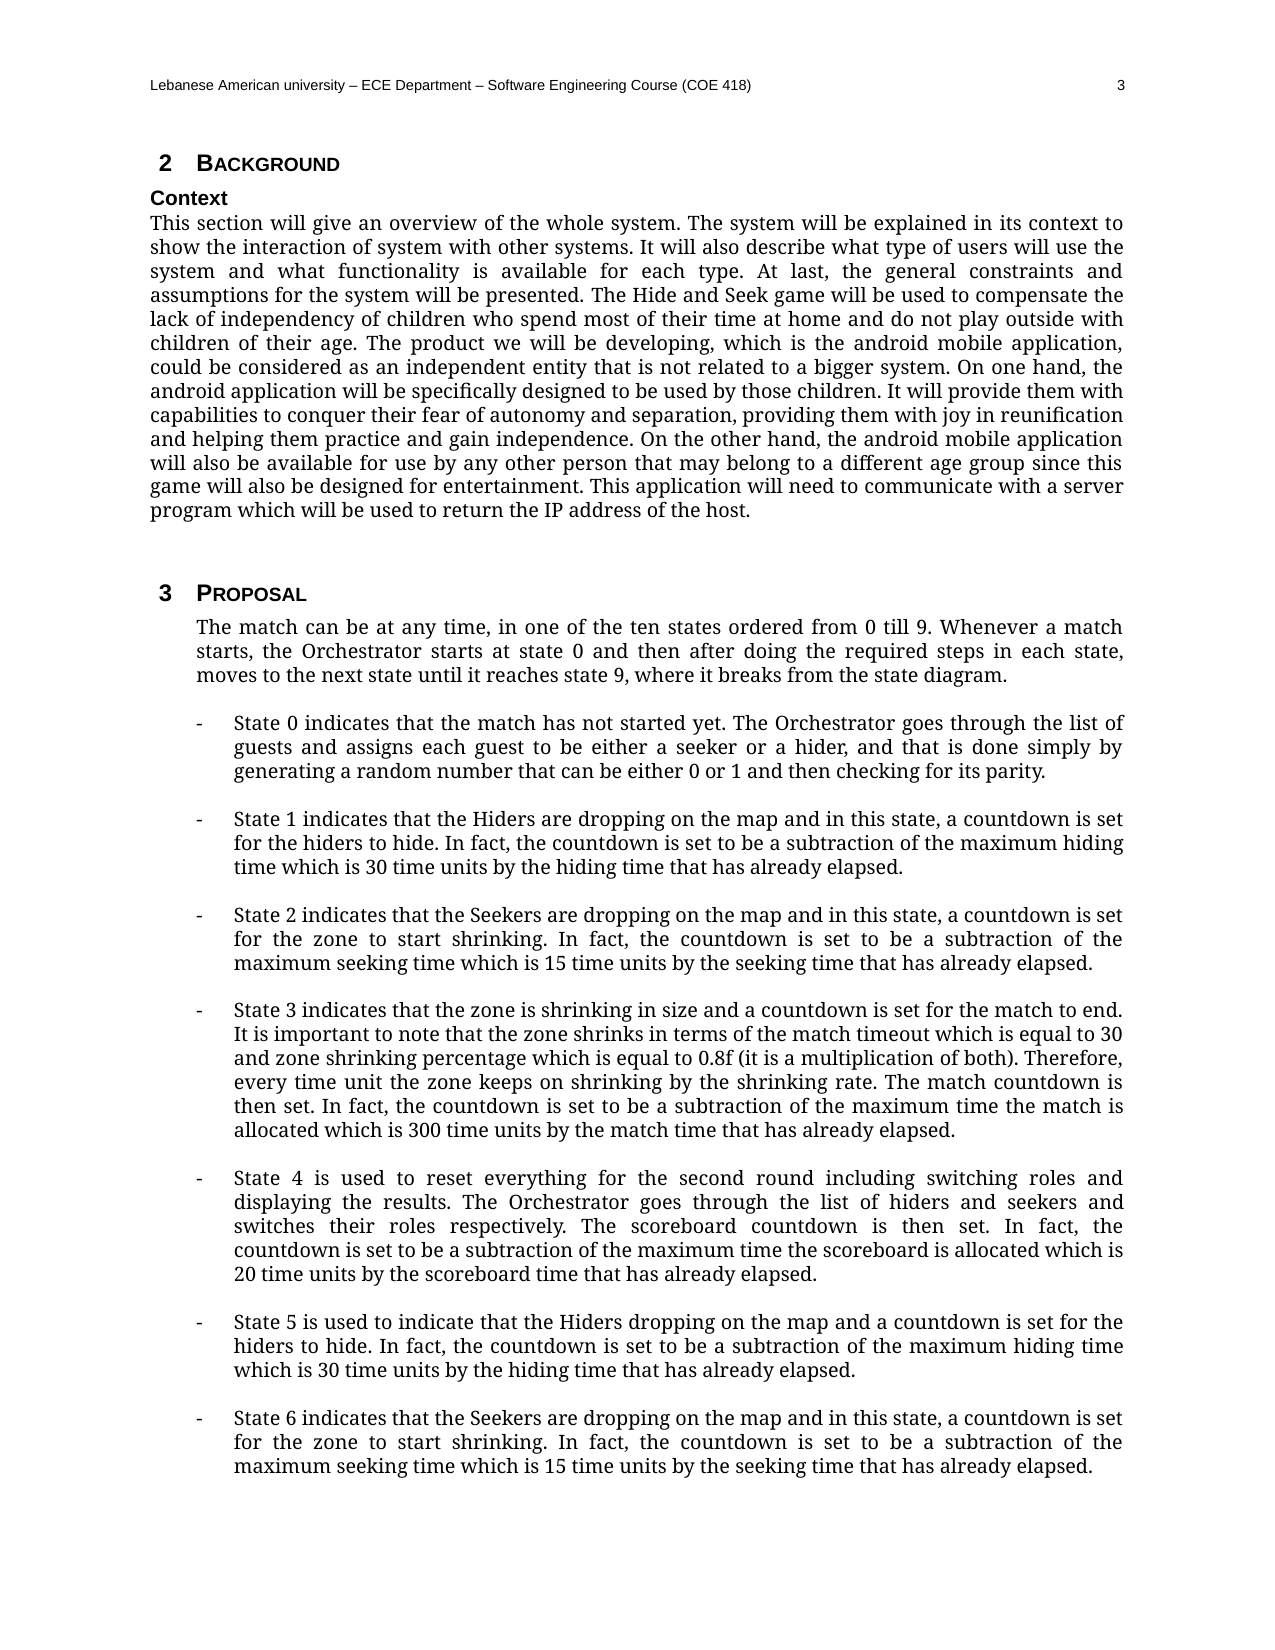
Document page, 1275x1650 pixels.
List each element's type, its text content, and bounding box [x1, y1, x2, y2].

list State 6 indicates that the Seekers are dropping on the map and in this state, a countdown is set for the zone to start shrinking. In fact, the countdown is set to be a subtraction of the maximum seeking time which is 15 time units by the seeking time that has already elapsed. [196, 1406, 1125, 1478]
subtitle Proposal [159, 580, 1125, 607]
list State 2 indicates that the Seekers are dropping on the map and in this state, a countdown is set for the zone to start shrinking. In fact, the countdown is set to be a subtraction of the maximum seeking time which is 15 time units by the seeking time that has already elapsed. [196, 903, 1125, 975]
text The match can be at any time, in one of the ten states ordered from 0 till 9. Whenever a match starts, the Orchestrator starts at state 0 and then after doing the required steps in each state, moves to the next state until it reaches state 9, where it breaks from the state diagram. [196, 615, 1125, 687]
list State 5 is used to indicate that the Hiders dropping on the map and a countdown is set for the hiders to hide. In fact, the countdown is set to be a subtraction of the maximum hiding time which is 30 time units by the hiding time that has already elapsed. [196, 1310, 1125, 1382]
text This section will give an overview of the whole system. The system will be explained in its context to show the interaction of system with other systems. It will also describe what type of users will use the system and what functionality is available for each type. At last, the general constraints and assumptions for the system will be presented. The Hide and Seek game will be used to compensate the lack of independency of children who spend most of their time at home and do not play outside with children of their age. The product we will be developing, which is the android mobile application, could be considered as an independent entity that is not related to a bigger system. On one hand, the android application will be specifically designed to be used by those children. It will provide them with capabilities to conquer their fear of autonomy and separation, providing them with joy in reunification and helping them practice and gain independence. On the other hand, the android mobile application will also be available for use by any other person that may belong to a different age group since this game will also be designed for entertainment. This application will need to communicate with a server program which will be used to return the IP address of the host. [150, 211, 1125, 523]
list State 1 indicates that the Hiders are dropping on the map and in this state, a countdown is set for the hiders to hide. In fact, the countdown is set to be a subtraction of the maximum hiding time which is 30 time units by the hiding time that has already elapsed. [196, 807, 1125, 879]
subtitle Background [159, 150, 1125, 177]
subtitle Context [150, 185, 1125, 209]
list State 0 indicates that the match has not started yet. The Orchestrator goes through the list of guests and assigns each guest to be either a seeker or a hider, and that is done simply by generating a random number that can be either 0 or 1 and then checking for its parity. [196, 711, 1125, 783]
list State 3 indicates that the zone is shrinking in size and a countdown is set for the match to end. It is important to note that the zone shrinks in terms of the match timeout which is equal to 30 and zone shrinking percentage which is equal to 0.8f (it is a multiplication of both). Therefore, every time unit the zone keeps on shrinking by the shrinking rate. The match countdown is then set. In fact, the countdown is set to be a subtraction of the maximum time the match is allocated which is 300 time units by the match time that has already elapsed. [196, 999, 1125, 1142]
list State 4 is used to reset everything for the second round including switching roles and displaying the results. The Orchestrator goes through the list of hiders and seekers and switches their roles respectively. The scoreboard countdown is then set. In fact, the countdown is set to be a subtraction of the maximum time the scoreboard is allocated which is 20 time units by the scoreboard time that has already elapsed. [196, 1166, 1125, 1286]
